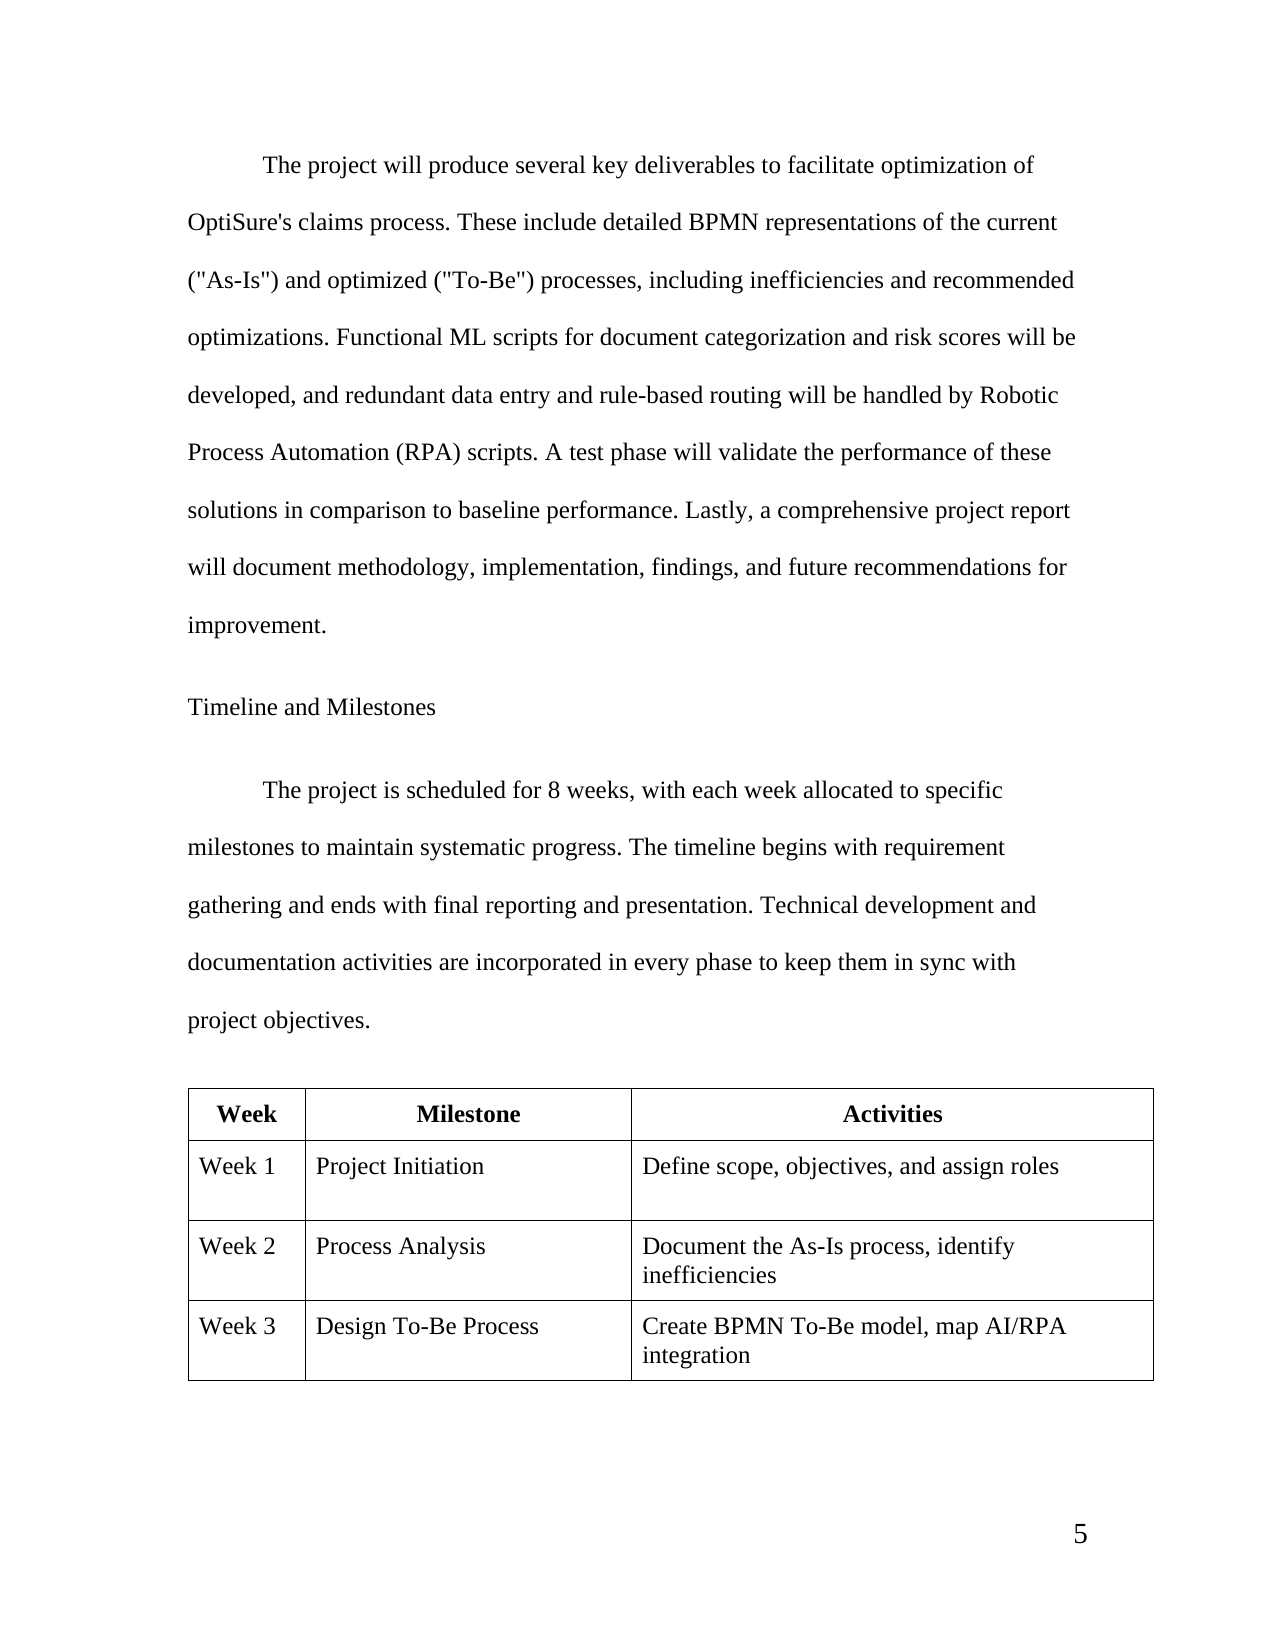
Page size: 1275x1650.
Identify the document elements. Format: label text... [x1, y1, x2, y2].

table_cell Week 1 [189, 1141, 305, 1220]
text Timeline and Milestones [187, 692, 1087, 721]
table_header Week [189, 1089, 305, 1139]
table_cell Create BPMN To-Be model, map AI/RPA integration [632, 1301, 1153, 1380]
table_cell Project Initiation [306, 1141, 631, 1220]
table_cell Document the As-Is process, identify inefficiencies [632, 1221, 1153, 1300]
table_cell Design To-Be Process [306, 1301, 631, 1380]
table_cell Week 2 [189, 1221, 305, 1300]
table_header Milestone [306, 1089, 631, 1139]
table_cell Define scope, objectives, and assign roles [632, 1141, 1153, 1220]
table_cell Week 3 [189, 1301, 305, 1380]
text The project is scheduled for 8 weeks, with each week allocated to specific milestones to maintain systematic progress. The timeline begins with requirement gathering and ends with final reporting and presentation. Technical development and documentation activities are incorporated in every phase to keep them in sync with project objectives. [187, 775, 1087, 1034]
table_cell Process Analysis [306, 1221, 631, 1300]
text The project will produce several key deliverables to facilitate optimization of OptiSure's claims process. These include detailed BPMN representations of the current ("As-Is") and optimized ("To-Be") processes, including inefficiencies and recommended optimizations. Functional ML scripts for document categorization and risk scores will be developed, and redundant data entry and rule-based routing will be handled by Robotic Process Automation (RPA) scripts. A test phase will validate the performance of these solutions in comparison to baseline performance. Lastly, a comprehensive project report will document methodology, implementation, findings, and future recommendations for improvement. [187, 150, 1087, 639]
table_header Activities [632, 1089, 1153, 1139]
